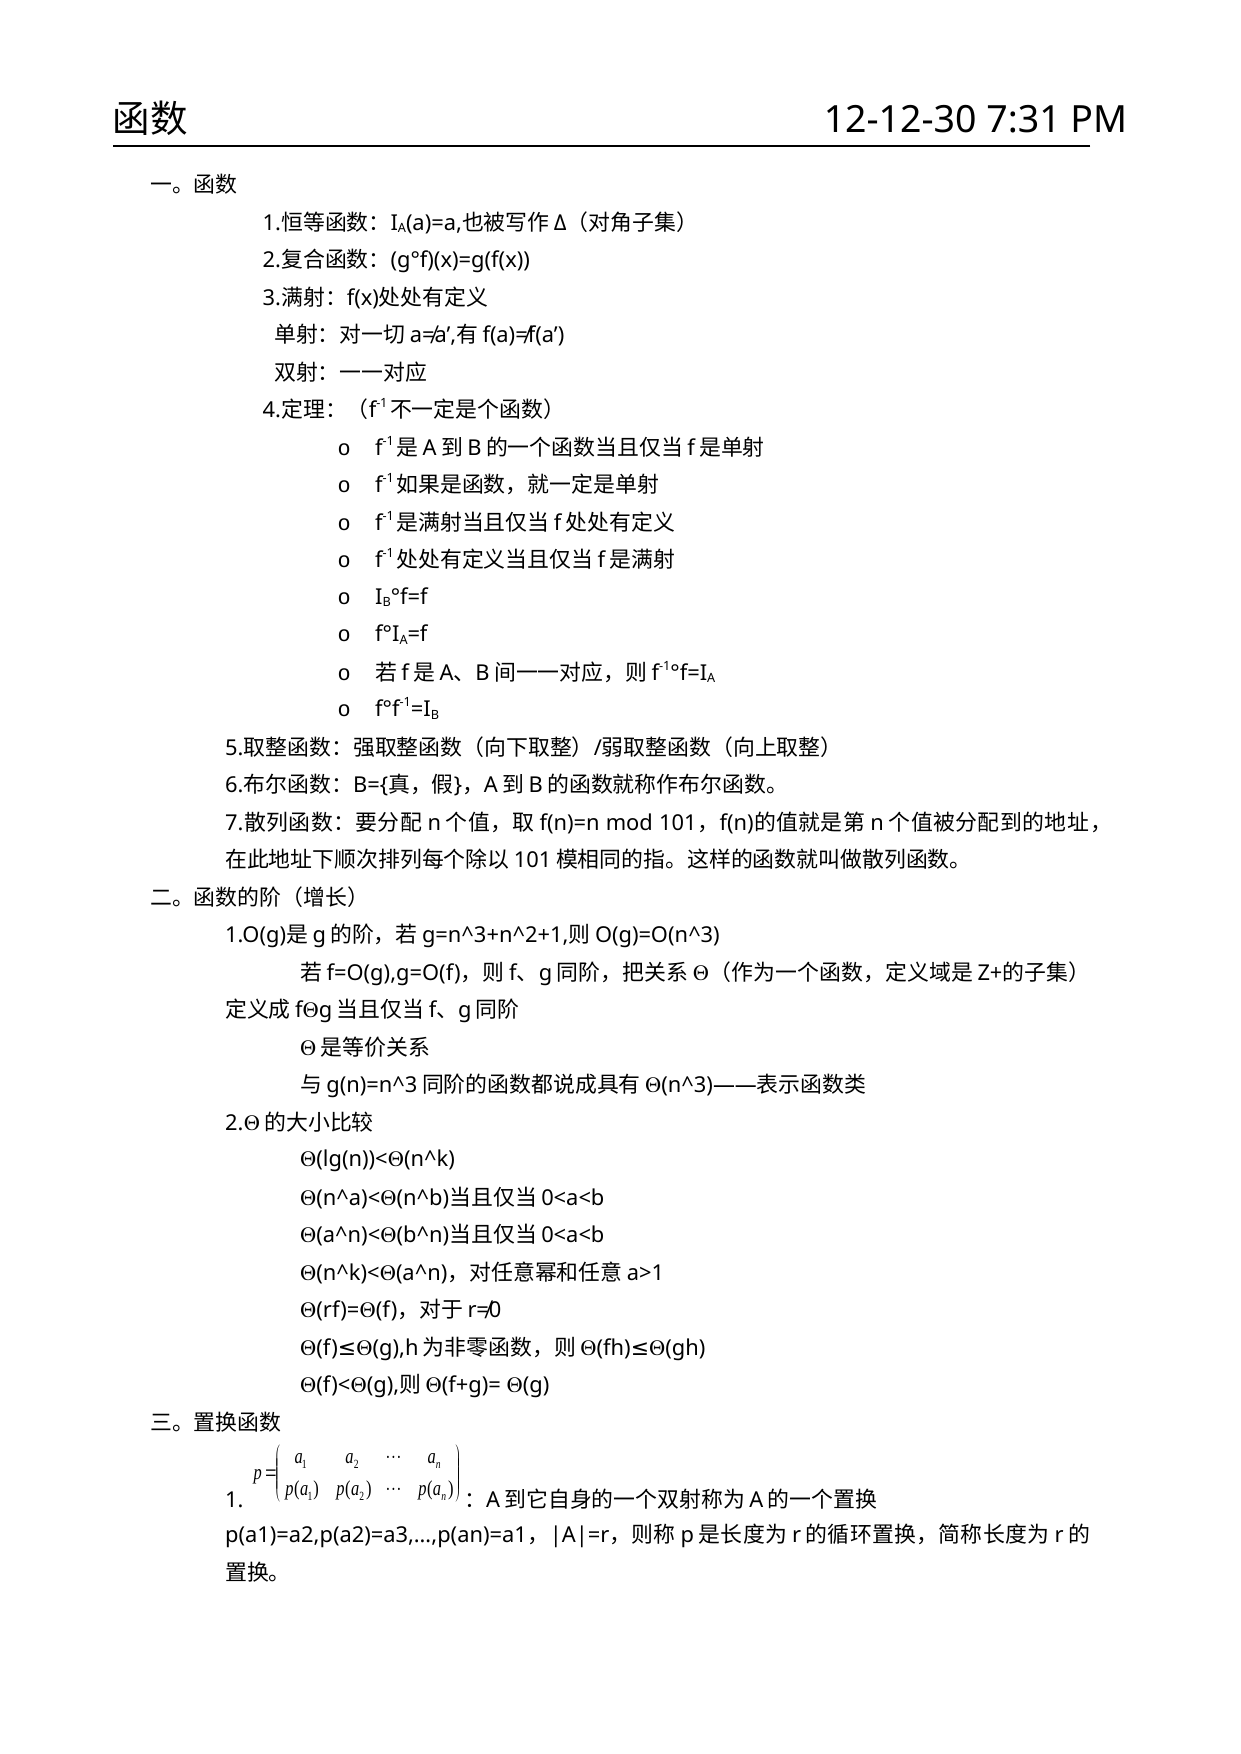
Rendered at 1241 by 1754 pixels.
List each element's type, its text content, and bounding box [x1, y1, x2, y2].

list 2.的大小比较 [225, 1102, 1090, 1139]
list (f)≤(g),h为非零函数，则(fh)≤(gh) [225, 1327, 1090, 1364]
list 3.满射：f(x)处处有定义 [262, 277, 1090, 314]
list (lg(n))<(n^k) [225, 1139, 1090, 1177]
text f-1是A到B的一个函数当且仅当f是单射 [337, 427, 1090, 464]
list (n^k)<(a^n)，对任意幂和任意a>1 [225, 1252, 1090, 1289]
list 6.布尔函数：B={真，假}，A到B的函数就称作布尔函数。 [225, 764, 1090, 802]
text 若f是A、B间一一对应，则f-1°f=IA [337, 652, 1090, 689]
text IB°f=f [337, 577, 1090, 614]
text f-1处处有定义当且仅当f是满射 [337, 539, 1090, 577]
list (f)<(g),则(f+g)= (g) [225, 1364, 1090, 1402]
list (n^a)<(n^b)当且仅当0<a<b [225, 1177, 1090, 1214]
list 4.定理：（f-1不一定是个函数） [262, 389, 1090, 427]
list 5.取整函数：强取整函数（向下取整）/弱取整函数（向上取整） [225, 727, 1090, 764]
list 三。置换函数 [150, 1402, 1090, 1439]
list 7.散列函数：要分配n个值，取f(n)=n mod 101，f(n)的值就是第n个值被分配到的地址，在此地址下顺次排列每个除以101模相同的指。这样的函数就叫做散列函数。 [225, 802, 1090, 877]
list 1.O(g)是g的阶，若g=n^3+n^2+1,则O(g)=O(n^3) [225, 914, 1090, 952]
list 二。函数的阶（增长） [150, 877, 1090, 914]
list 若f=O(g),g=O(f)，则f、g同阶，把关系（作为一个函数，定义域是Z+的子集）定义成fg当且仅当f、g同阶 [225, 952, 1090, 1027]
list (a^n)<(b^n)当且仅当0<a<b [225, 1214, 1090, 1252]
list 与g(n)=n^3同阶的函数都说成具有(n^3)——表示函数类 [225, 1064, 1090, 1102]
list p(a1)=a2,p(a2)=a3,…,p(an)=a1，|A|=r，则称p是长度为r的循环置换，简称长度为r的置换。 [225, 1514, 1090, 1589]
text f-1是满射当且仅当f处处有定义 [337, 502, 1090, 539]
list 是等价关系 [225, 1027, 1090, 1064]
text f-1如果是函数，就一定是单射 [337, 464, 1090, 502]
text f°IA=f [337, 614, 1090, 652]
list 单射：对一切a≠a’,有f(a)≠f(a’) [262, 314, 1090, 352]
text f°f-1=IB [337, 689, 1090, 727]
list (rf)=(f)，对于r≠0 [225, 1289, 1090, 1327]
list 2.复合函数：(g°f)(x)=g(f(x)) [262, 239, 1090, 277]
list 1. ：A到它自身的一个双射称为A的一个置换 [150, 1439, 1090, 1514]
list 1.恒等函数：IA(a)=a,也被写作Δ（对角子集） [262, 202, 1090, 239]
text 一。函数 [150, 164, 1090, 202]
list 双射：一一对应 [262, 352, 1090, 389]
